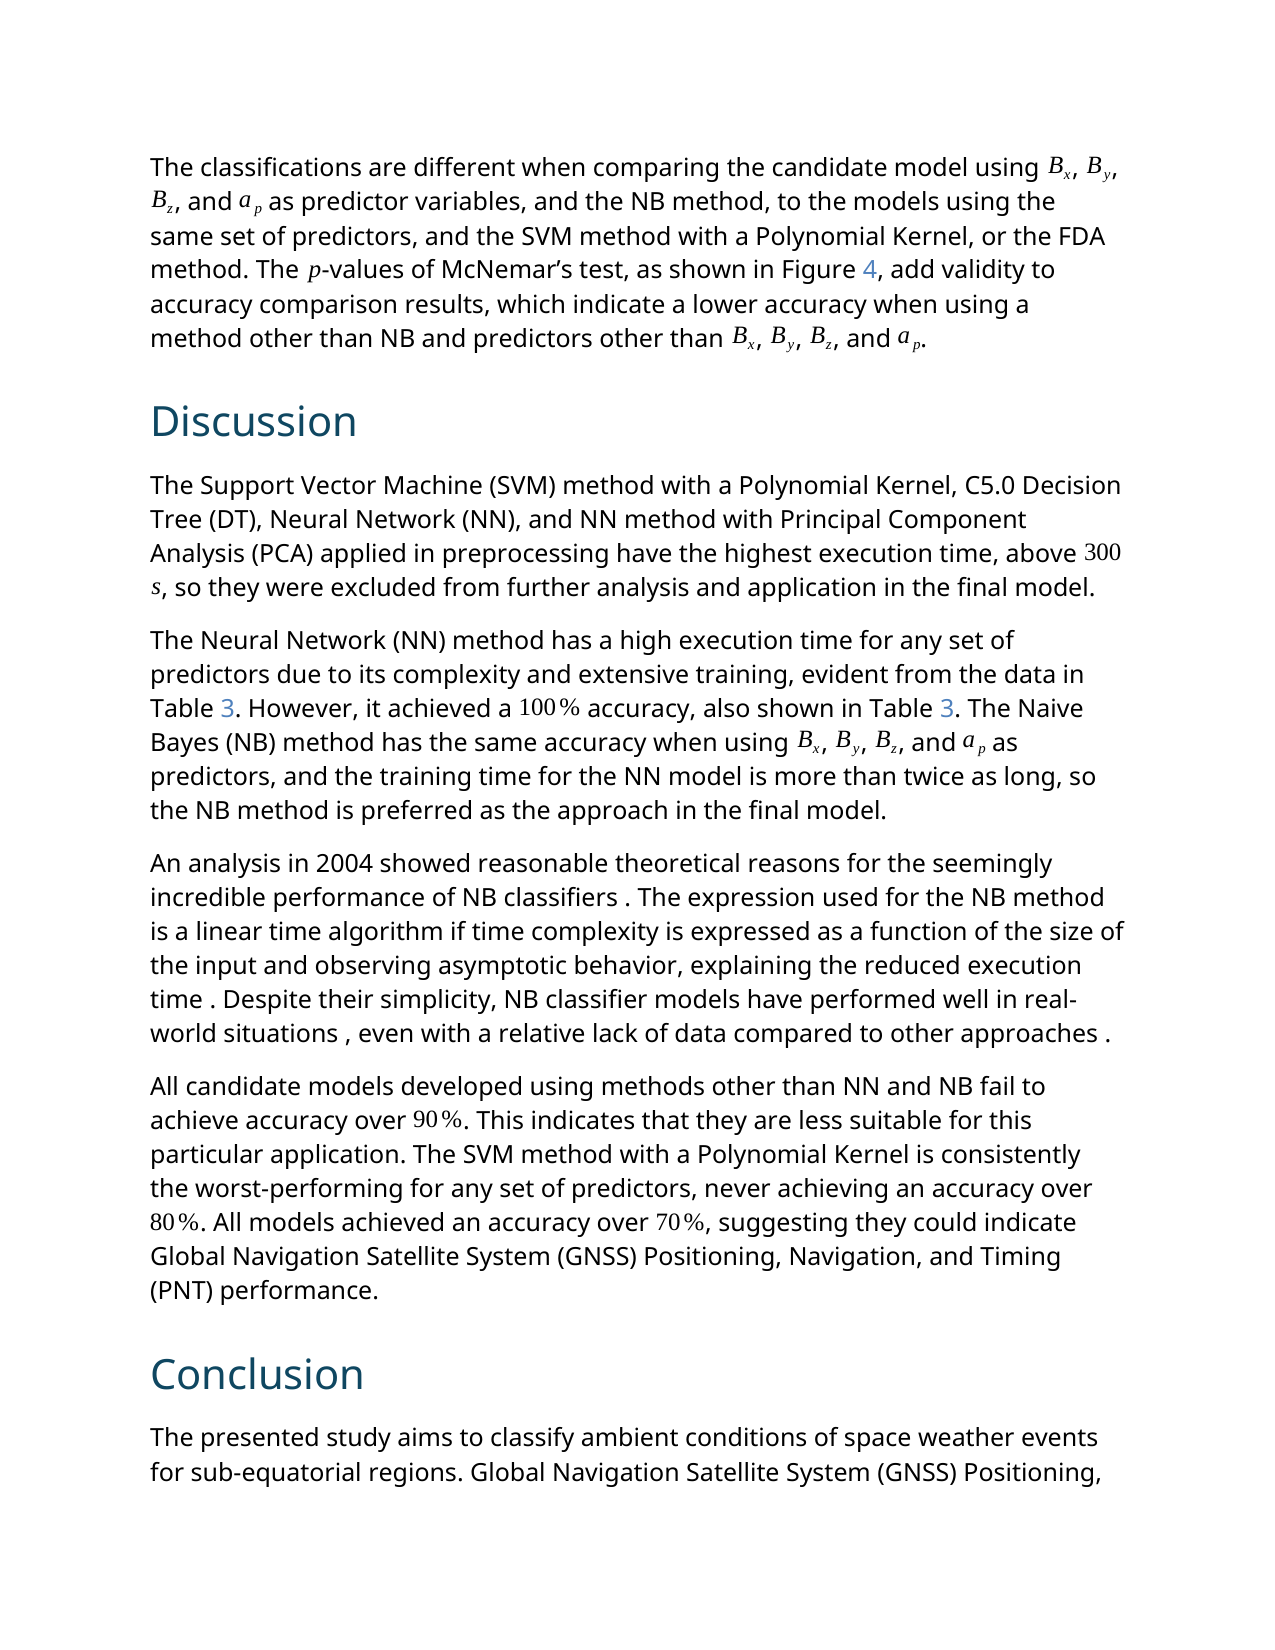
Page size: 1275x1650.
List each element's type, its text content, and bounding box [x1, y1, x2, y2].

text The Neural Network (NN) method has a high execution time for any set of predictors due to its complexity and extensive training, evident from the data in Table 3. However, it achieved a accuracy, also shown in Table 3. The Naive Bayes (NB) method has the same accuracy when using , , , and as predictors, and the training time for the NN model is more than twice as long, so the NB method is preferred as the approach in the final model. [150, 622, 1125, 827]
subtitle Conclusion [150, 1344, 1125, 1401]
subtitle Discussion [150, 392, 1125, 449]
text An analysis in 2004 showed reasonable theoretical reasons for the seemingly incredible performance of NB classifiers . The expression used for the NB method is a linear time algorithm if time complexity is expressed as a function of the size of the input and observing asymptotic behavior, explaining the reduced execution time . Despite their simplicity, NB classifier models have performed well in real-world situations , even with a relative lack of data compared to other approaches . [150, 846, 1125, 1050]
text The classifications are different when comparing the candidate model using , , , and as predictor variables, and the NB method, to the models using the same set of predictors, and the SVM method with a Polynomial Kernel, or the FDA method. The -values of McNemar’s test, as shown in Figure 4, add validity to accuracy comparison results, which indicate a lower accuracy when using a method other than NB and predictors other than , , , and . [150, 150, 1125, 354]
text All candidate models developed using methods other than NN and NB fail to achieve accuracy over . This indicates that they are less suitable for this particular application. The SVM method with a Polynomial Kernel is consistently the worst-performing for any set of predictors, never achieving an accuracy over . All models achieved an accuracy over , suggesting they could indicate Global Navigation Satellite System (GNSS) Positioning, Navigation, and Timing (PNT) performance. [150, 1069, 1125, 1307]
text The Support Vector Machine (SVM) method with a Polynomial Kernel, C5.0 Decision Tree (DT), Neural Network (NN), and NN method with Principal Component Analysis (PCA) applied in preprocessing have the highest execution time, above , so they were excluded from further analysis and application in the final model. [150, 467, 1125, 604]
